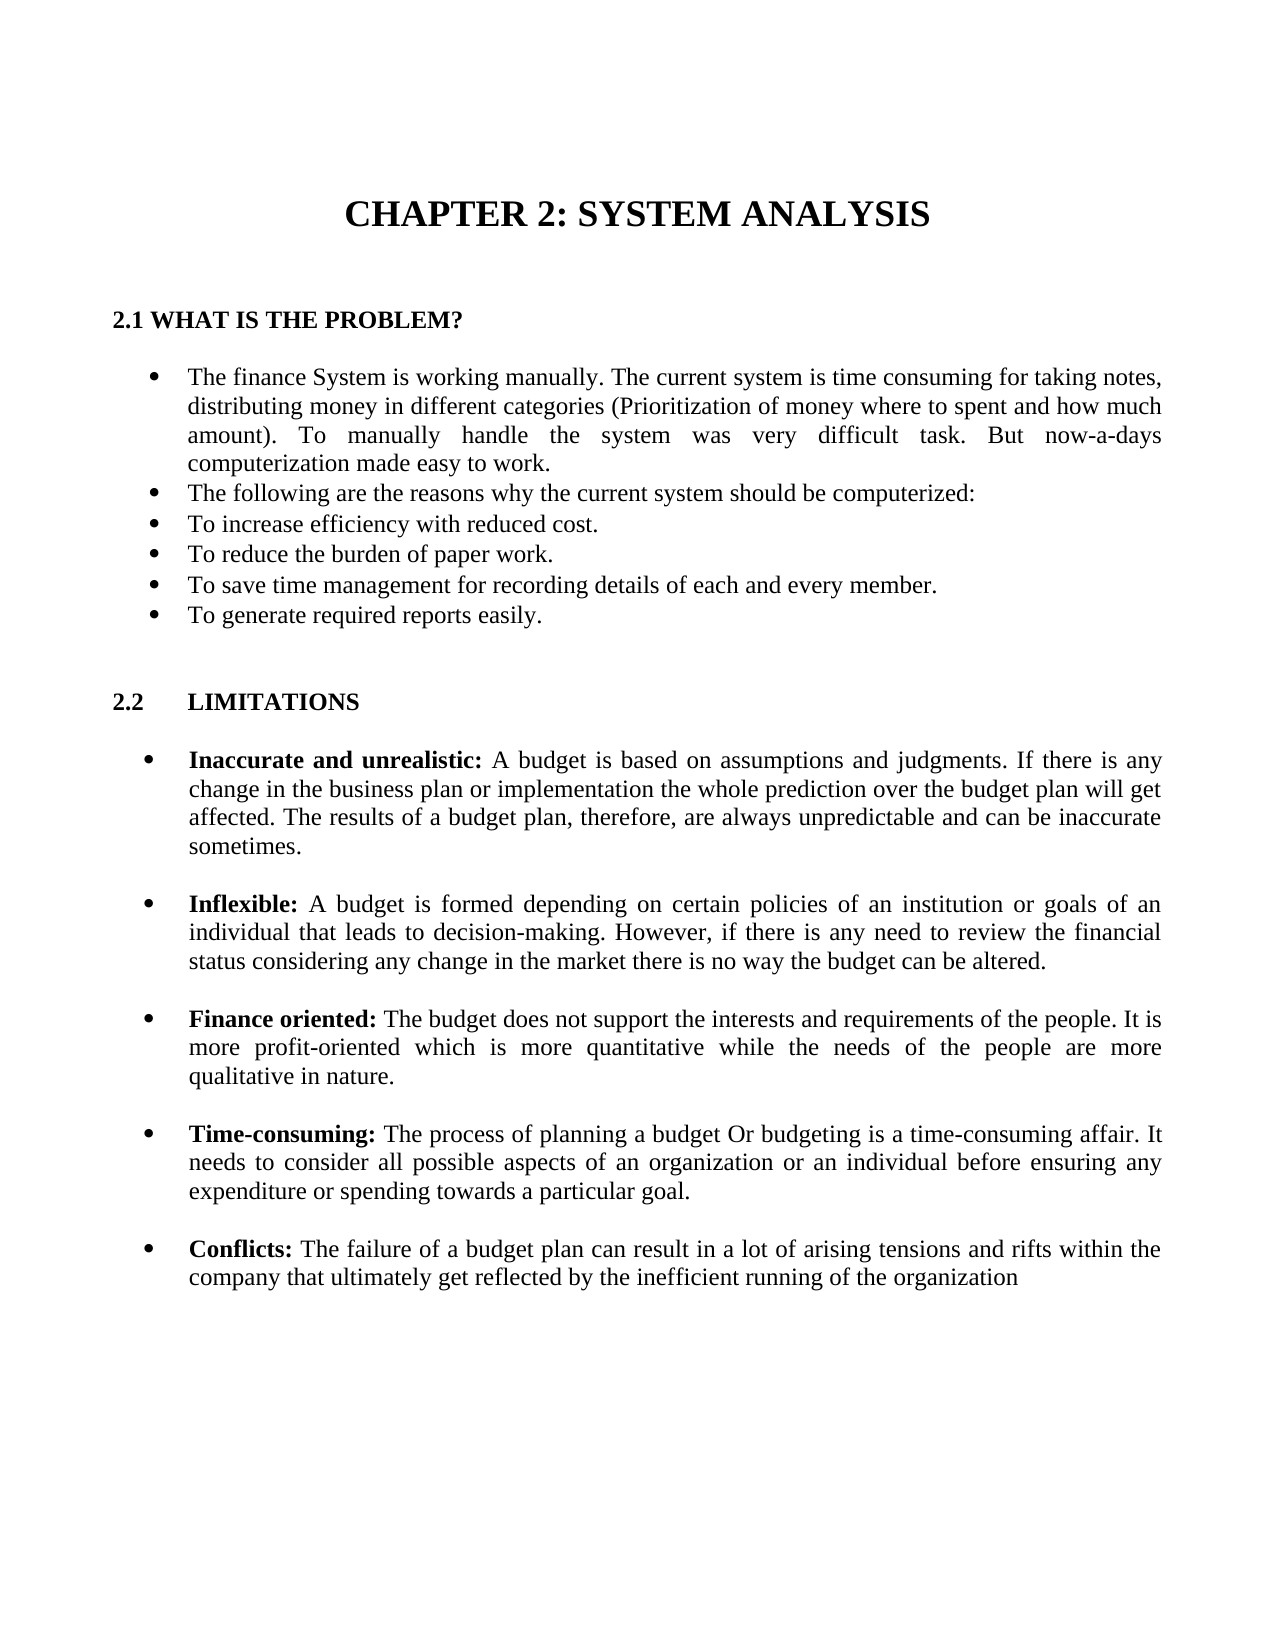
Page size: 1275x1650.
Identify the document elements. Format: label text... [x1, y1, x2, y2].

list Inflexible: A budget is formed depending on certain policies of an institution or goals of an individual that leads to decision-making. However, if there is any need to review the financial status considering any change in the market there is no way the budget can be altered. [144, 889, 1163, 975]
list To reduce the burden of paper work. [150, 538, 1212, 569]
text CHAPTER 2: SYSTEM ANALYSIS [271, 192, 1004, 235]
list Finance oriented: The budget does not support the interests and requirements of the people. It is more profit-oriented which is more quantitative while the needs of the people are more qualitative in nature. [144, 1004, 1163, 1090]
list Time-consuming: The process of planning a budget Or budgeting is a time-consuming affair. It needs to consider all possible aspects of an organization or an individual before ensuring any expenditure or spending towards a particular goal. [144, 1119, 1163, 1205]
list To increase efficiency with reduced cost. [150, 508, 1212, 538]
list The following are the reasons why the current system should be computerized: [150, 477, 1212, 508]
list WHAT IS THE PROBLEM? [112, 305, 1212, 333]
list The finance System is working manually. The current system is time consuming for taking notes, distributing money in different categories (Prioritization of money where to spent and how much amount). To manually handle the system was very difficult task. But now-a-days computerization made easy to work. [150, 362, 1163, 477]
list LIMITATIONS [112, 687, 1212, 716]
list Conflicts: The failure of a budget plan can result in a lot of arising tensions and rifts within the company that ultimately get reflected by the inefficient running of the organization [144, 1234, 1163, 1291]
list To save time management for recording details of each and every member. [150, 569, 1212, 599]
list To generate required reports easily. [150, 599, 1212, 630]
list Inaccurate and unrealistic: A budget is based on assumptions and judgments. If there is any change in the business plan or implementation the whole prediction over the budget plan will get affected. The results of a budget plan, therefore, are always unpredictable and can be inaccurate sometimes. [144, 745, 1163, 860]
